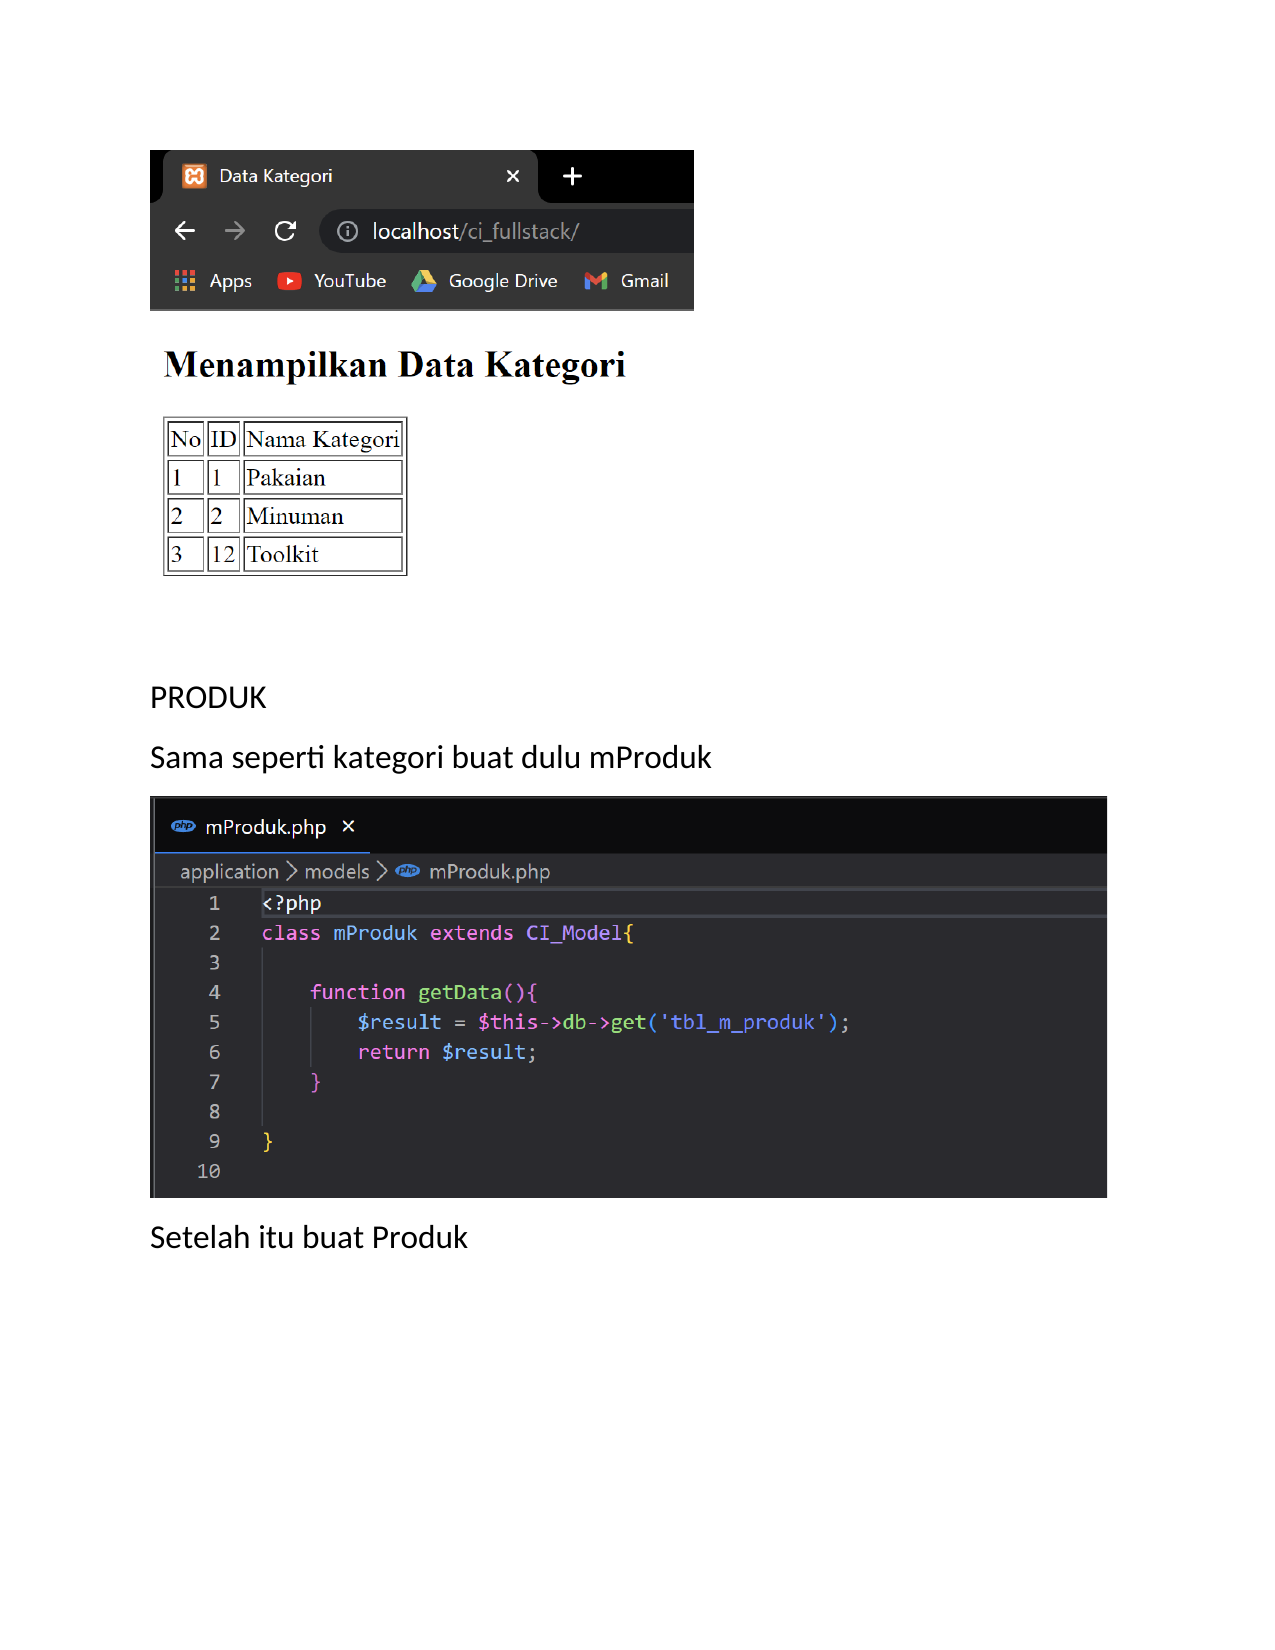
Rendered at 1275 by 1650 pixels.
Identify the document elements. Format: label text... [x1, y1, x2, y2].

text PRODUK [150, 676, 1125, 717]
picture [150, 796, 1108, 1198]
picture [150, 150, 694, 612]
text Setelah itu buat Produk [150, 1216, 1125, 1257]
text Sama seperti kategori buat dulu mProduk [150, 736, 1125, 777]
